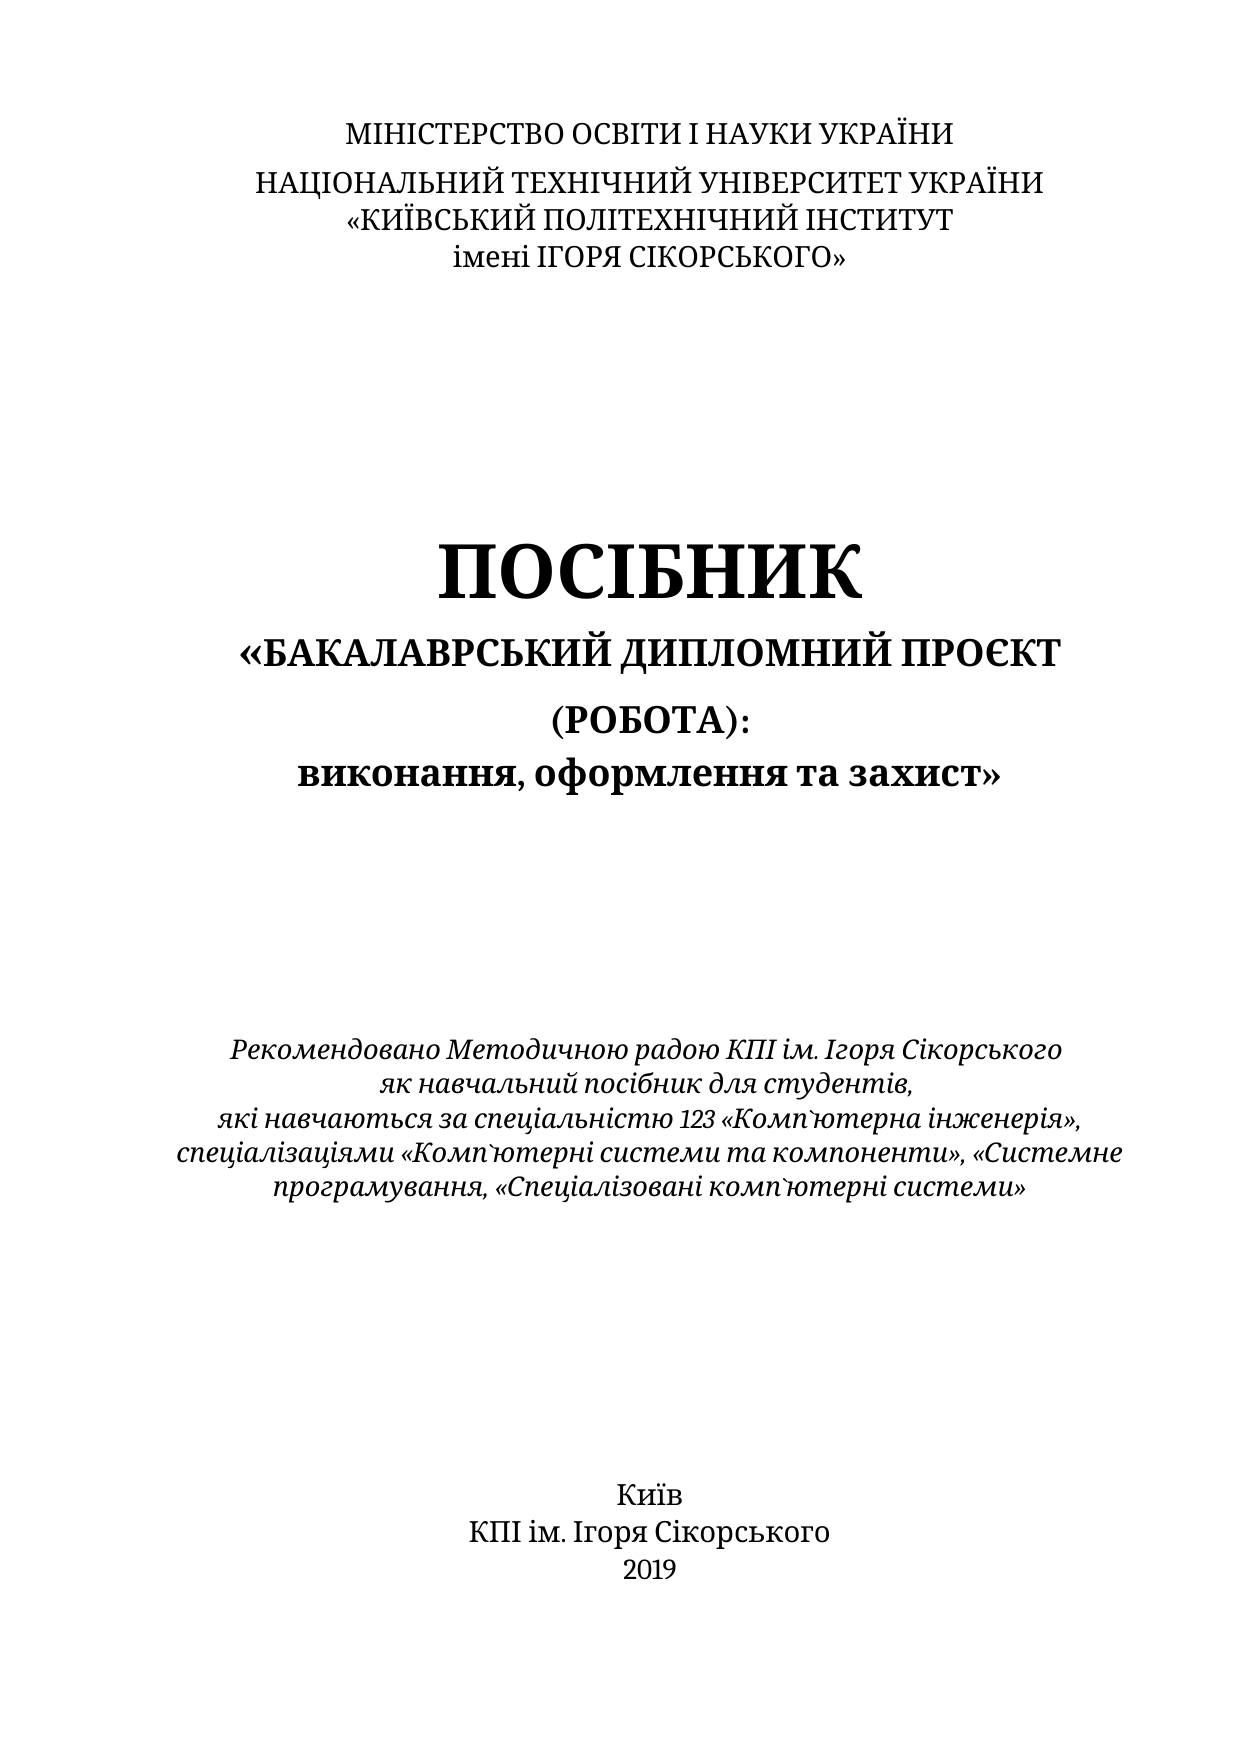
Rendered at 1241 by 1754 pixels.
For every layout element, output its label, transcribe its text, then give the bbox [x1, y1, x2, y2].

text ПОСІБНИК [148, 531, 1152, 617]
text Національний технічний університет України «Київський політехнічний інститут [148, 167, 1152, 238]
text Київ [148, 1479, 1152, 1513]
text імені ІГОРЯ СІКОРСЬКОГО» [148, 241, 1152, 275]
text виконання, оформлення та захист» [148, 753, 1152, 827]
text КПІ ім. Ігоря Сікорського [148, 1516, 1152, 1550]
text «бакалаврський дипломний проєкт (робота): [148, 626, 1152, 747]
text Міністерство освіти і науки України [148, 118, 1152, 152]
text 2019 [148, 1553, 1152, 1587]
text Рекомендовано Методичною радою КПІ ім. Ігоря Сікорського як навчальний посібник для студентів, які навчаються за спеціальністю 123 «Комп`ютерна інженерія», [148, 1035, 1152, 1135]
text спеціалізаціями «Комп`ютерні системи та компоненти», «Системне програмування, «Спеціалізовані комп`ютерні системи» [148, 1138, 1152, 1203]
